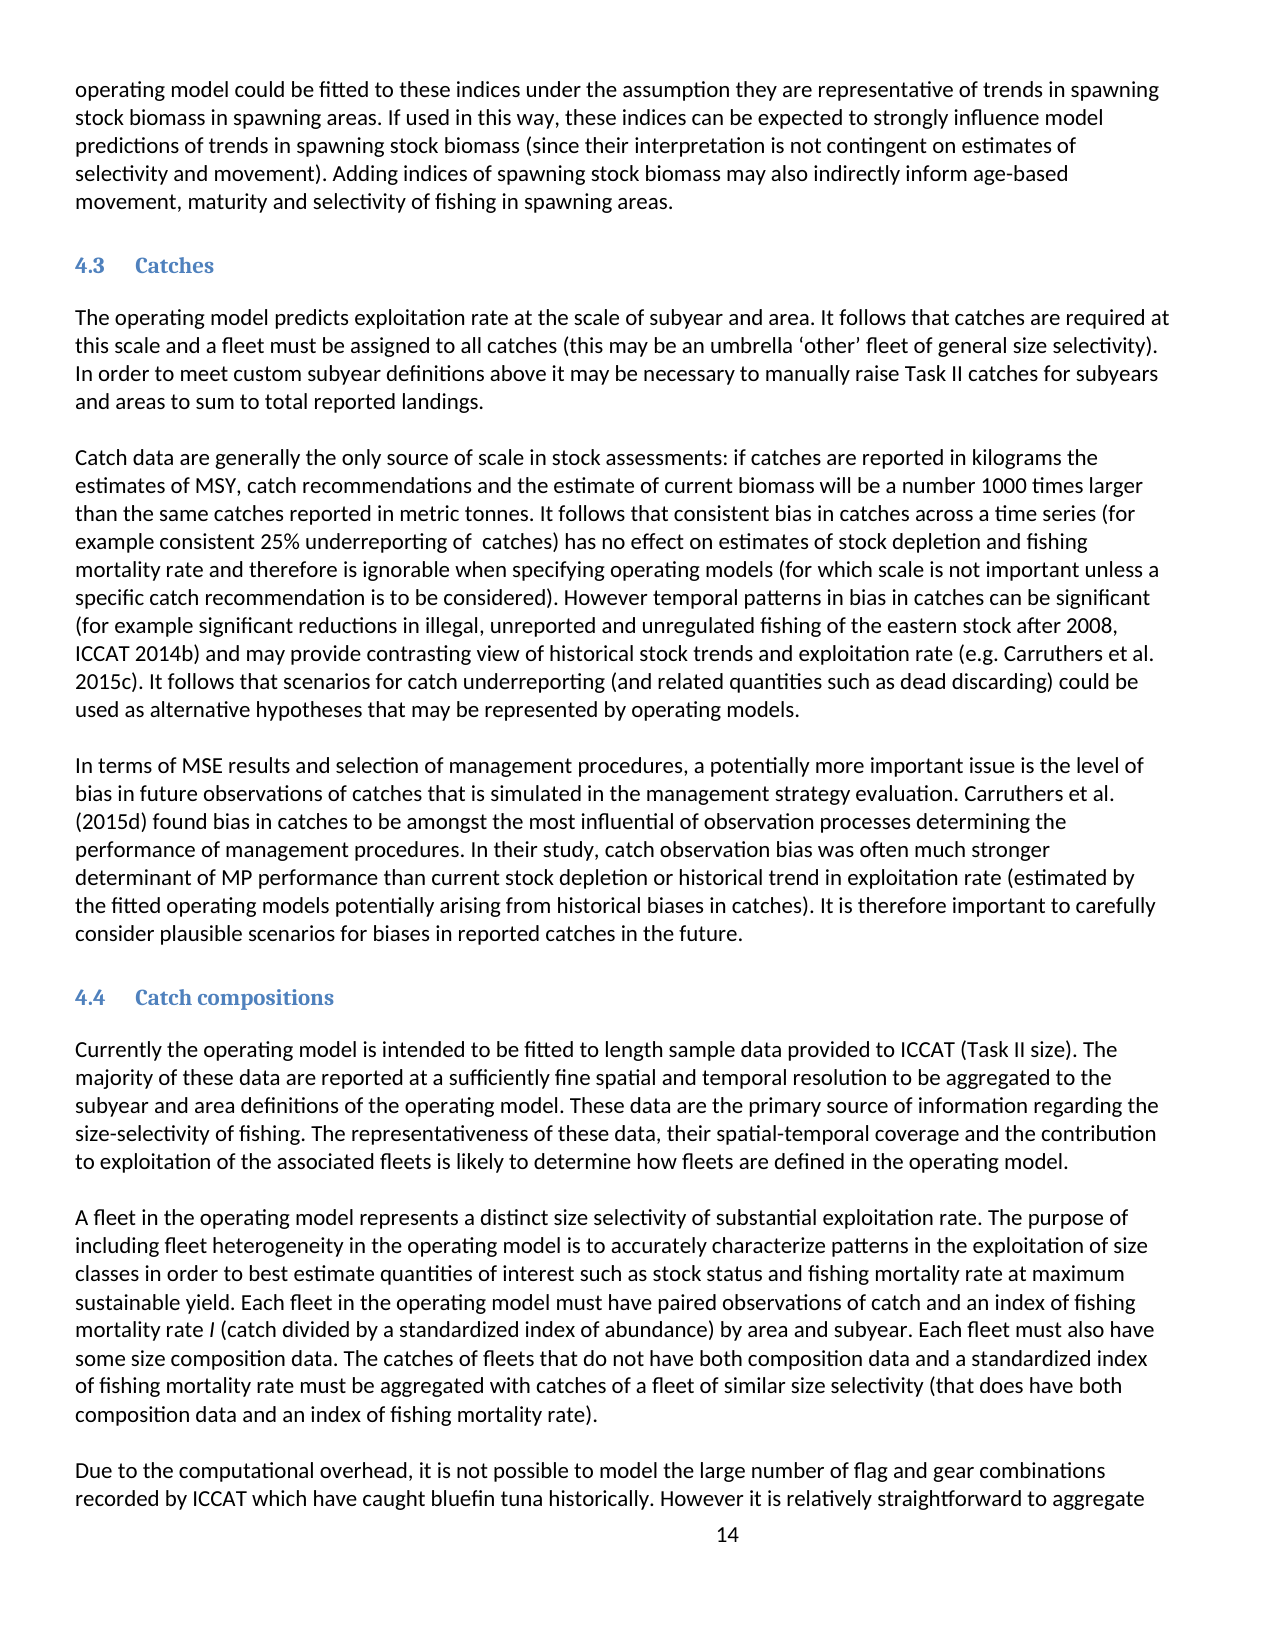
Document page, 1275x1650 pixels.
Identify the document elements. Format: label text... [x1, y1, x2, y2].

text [75, 1456, 1172, 1512]
text A fleet in the operating model represents a distinct size selectivity of substantial exploitation rate. The purpose of including fleet heterogeneity in the operating model is to accurately characterize patterns in the exploitation of size classes in order to best estimate quantities of interest such as stock status and fishing mortality rate at maximum sustainable yield. Each fleet in the operating model must have paired observations of catch and an index of fishing mortality rate I (catch divided by a standardized index of abundance) by area and subyear. Each fleet must also have some size composition data. The catches of fleets that do not have both composition data and a standardized index of fishing mortality rate must be aggregated with catches of a fleet of similar size selectivity (that does have both composition data and an index of fishing mortality rate). [75, 1203, 1172, 1428]
text Catch data are generally the only source of scale in stock assessments: if catches are reported in kilograms the estimates of MSY, catch recommendations and the estimate of current biomass will be a number 1000 times larger than the same catches reported in metric tonnes. It follows that consistent bias in catches across a time series (for example consistent 25% underreporting of catches) has no effect on estimates of stock depletion and fishing mortality rate and therefore is ignorable when specifying operating models (for which scale is not important unless a specific catch recommendation is to be considered). However temporal patterns in bias in catches can be significant (for example significant reductions in illegal, unreported and unregulated fishing of the eastern stock after 2008, ICCAT 2014b) and may provide contrasting view of historical stock trends and exploitation rate (e.g. Carruthers et al. 2015c). It follows that scenarios for catch underreporting (and related quantities such as dead discarding) could be used as alternative hypotheses that may be represented by operating models. [75, 443, 1172, 723]
text The operating model predicts exploitation rate at the scale of subyear and area. It follows that catches are required at this scale and a fleet must be assigned to all catches (this may be an umbrella ‘other’ fleet of general size selectivity). In order to meet custom subyear definitions above it may be necessary to manually raise Task II catches for subyears and areas to sum to total reported landings. [75, 303, 1172, 415]
text In terms of MSE results and selection of management procedures, a potentially more important issue is the level of bias in future observations of catches that is simulated in the management strategy evaluation. Carruthers et al. (2015d) found bias in catches to be amongst the most influential of observation processes determining the performance of management procedures. In their study, catch observation bias was often much stronger determinant of MP performance than current stock depletion or historical trend in exploitation rate (estimated by the fitted operating models potentially arising from historical biases in catches). It is therefore important to carefully consider plausible scenarios for biases in reported catches in the future. [75, 751, 1172, 947]
subtitle Catch compositions [75, 985, 1275, 1011]
subtitle Catches [75, 253, 1275, 279]
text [75, 75, 1172, 215]
text Currently the operating model is intended to be fitted to length sample data provided to ICCAT (Task II size). The majority of these data are reported at a sufficiently fine spatial and temporal resolution to be aggregated to the subyear and area definitions of the operating model. These data are the primary source of information regarding the size-selectivity of fishing. The representativeness of these data, their spatial-temporal coverage and the contribution to exploitation of the associated fleets is likely to determine how fleets are defined in the operating model. [75, 1035, 1172, 1176]
